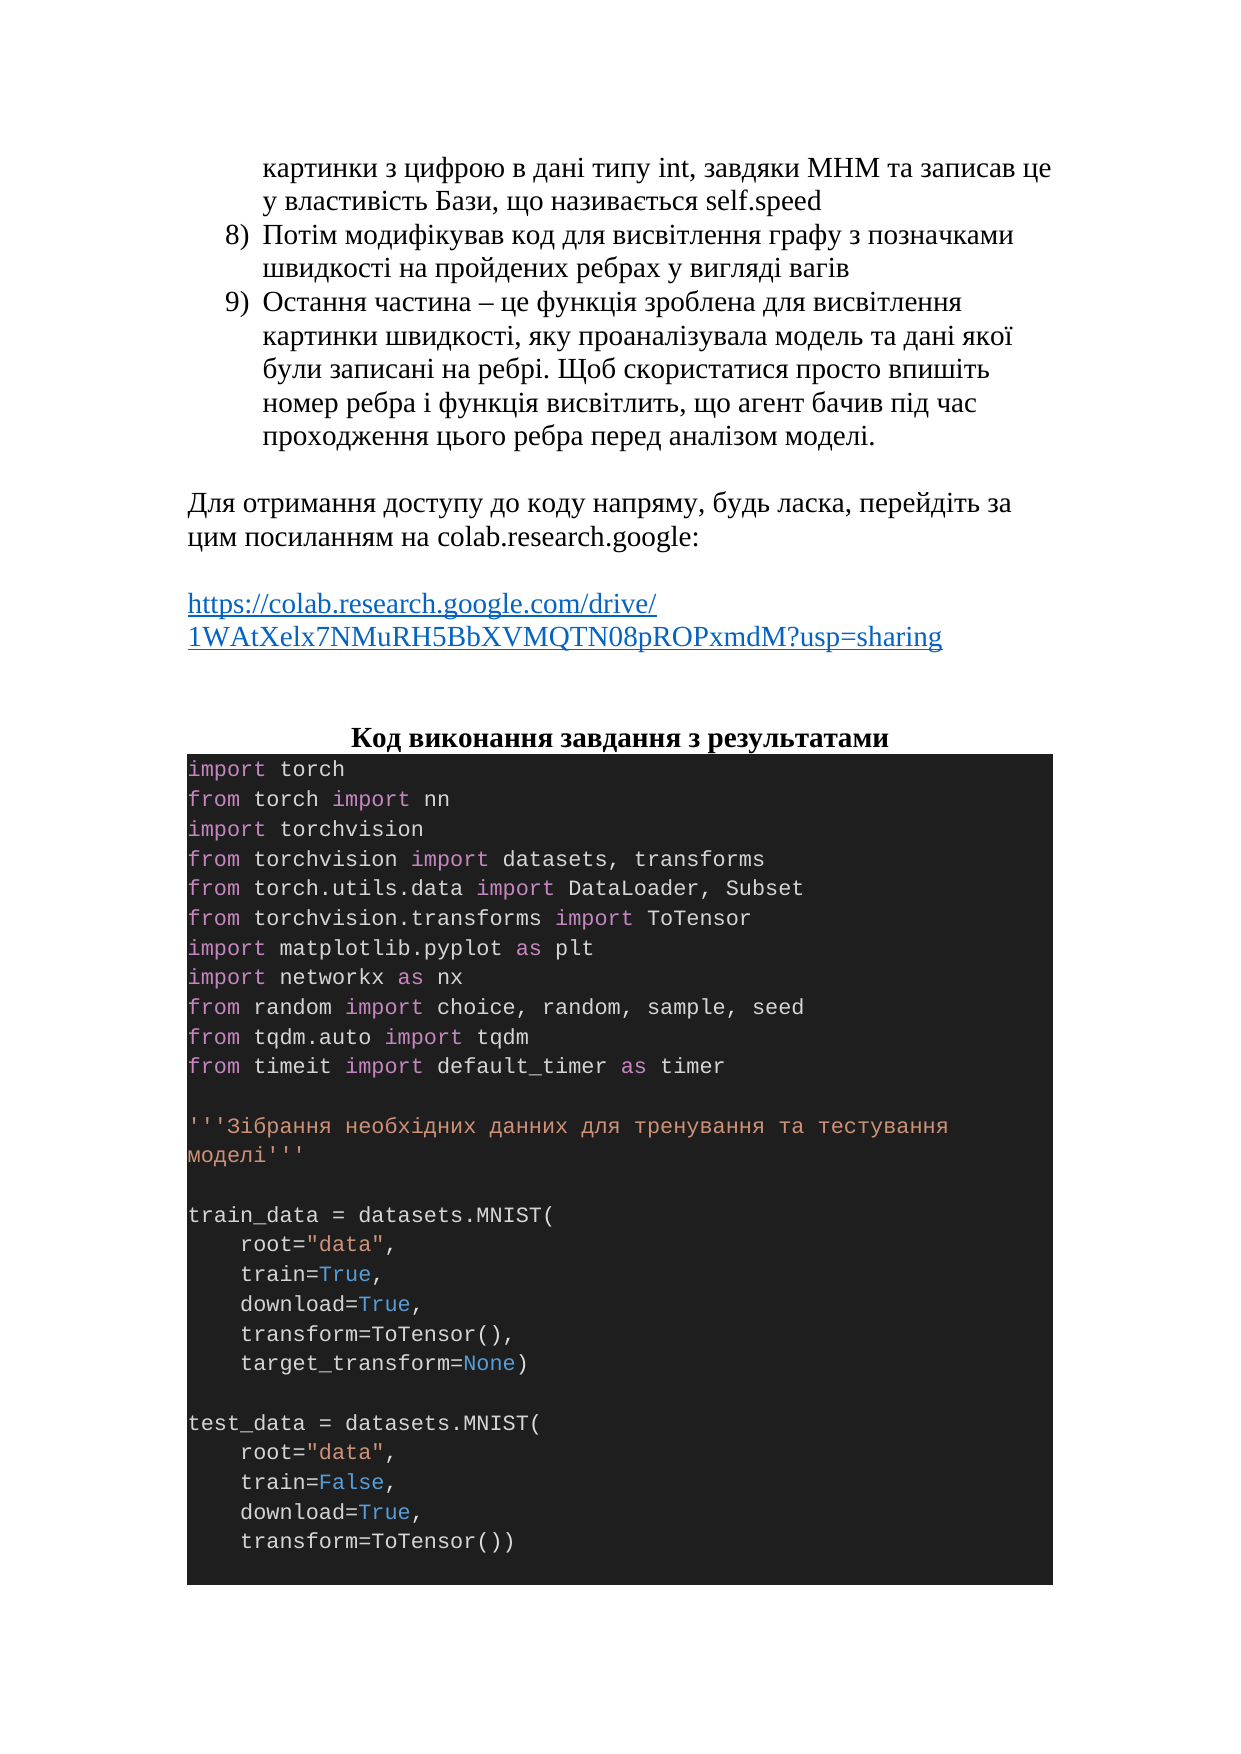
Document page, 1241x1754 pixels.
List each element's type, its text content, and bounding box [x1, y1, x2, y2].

list Остання частина – це функція зроблена для висвітлення картинки швидкості, яку проаналізувала модель та дані якої були записані на ребрі. Щоб скористатися просто впишіть номер ребра і функція висвітлить, що агент бачив під час проходження цього ребра перед аналізом моделі. [225, 284, 1053, 452]
text root="data", [187, 1437, 1053, 1466]
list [225, 150, 1053, 217]
text test_data = datasets.MNIST( [187, 1407, 1053, 1437]
text Код виконання завдання з результатами [187, 720, 1053, 754]
text train_data = datasets.MNIST( [187, 1199, 1053, 1229]
text from timeit import default_timer as timer [187, 1051, 1053, 1080]
text from torch import nn [187, 783, 1053, 813]
text target_transform=None) [187, 1347, 1053, 1377]
text train=True, [187, 1258, 1053, 1288]
text from torchvision.transforms import ToTensor [187, 902, 1053, 932]
text transform=ToTensor(), [187, 1318, 1053, 1347]
text import networkx as nx [187, 962, 1053, 991]
text from torchvision import datasets, transforms [187, 843, 1053, 872]
text https://colab.research.google.com/drive/1WAtXelx7NMuRH5BbXVMQTN08pROPxmdM?usp=sharing [187, 586, 1053, 653]
text from random import choice, random, sample, seed [187, 991, 1053, 1021]
text download=True, [187, 1496, 1053, 1526]
list Потім модифікував код для висвітлення графу з позначками швидкості на пройдених ребрах у вигляді вагів [225, 217, 1053, 284]
text '''Зібрання необхідних данних для тренування та тестування моделі''' [187, 1110, 1053, 1169]
text import torch [187, 754, 1053, 783]
text Для отримання доступу до коду напряму, будь ласка, перейдіть за цим посиланням на colab.research.google: [187, 485, 1053, 552]
text train=False, [187, 1466, 1053, 1496]
text root="data", [187, 1229, 1053, 1258]
text from torch.utils.data import DataLoader, Subset [187, 872, 1053, 902]
text import matplotlib.pyplot as plt [187, 932, 1053, 962]
text import torchvision [187, 813, 1053, 843]
text download=True, [187, 1288, 1053, 1318]
text transform=ToTensor()) [187, 1526, 1053, 1555]
text from tqdm.auto import tqdm [187, 1021, 1053, 1051]
